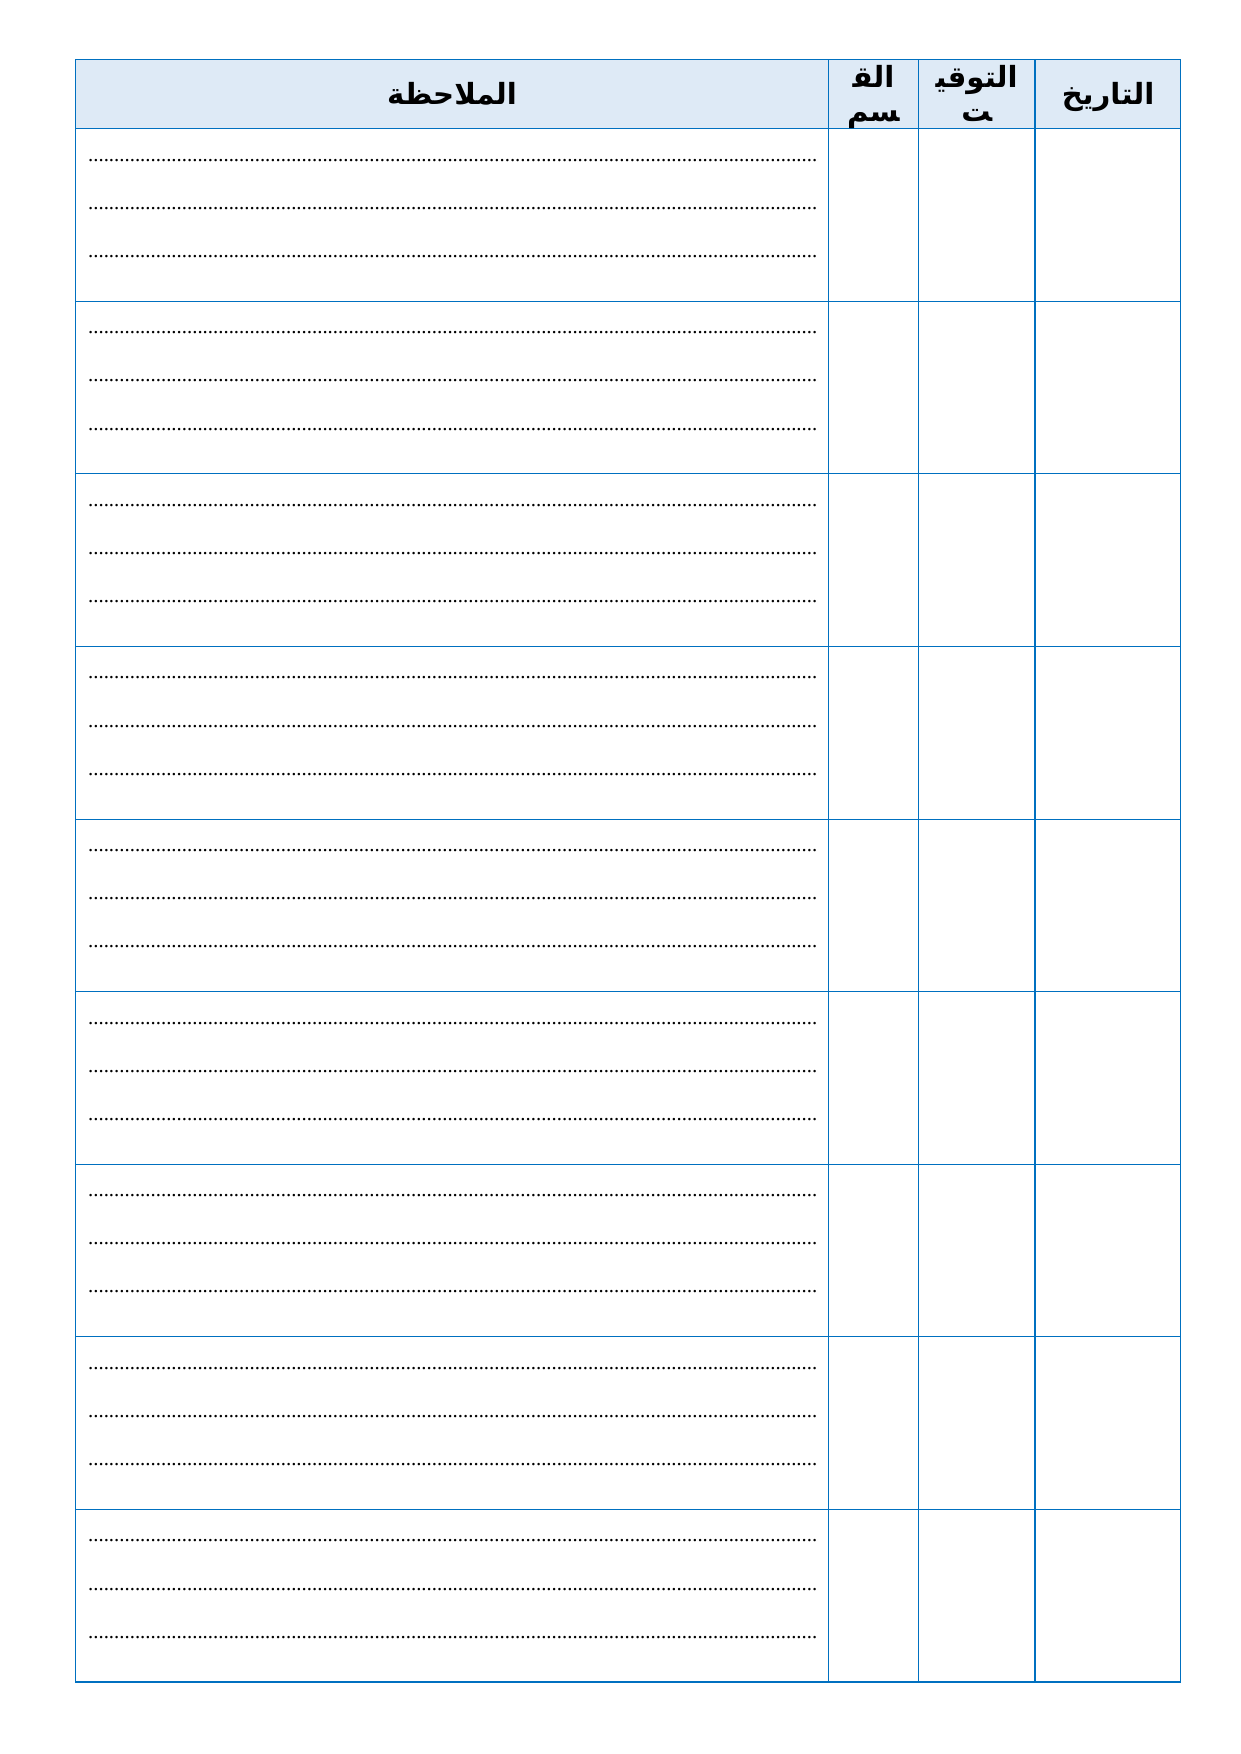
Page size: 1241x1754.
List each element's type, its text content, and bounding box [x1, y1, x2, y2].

table_cell [919, 1337, 1034, 1509]
table_cell .................................................................................................................................................................................................................................................................................................................................................................................................................................... [76, 647, 828, 818]
table_header التاريخ [1036, 60, 1180, 128]
table_cell .................................................................................................................................................................................................................................................................................................................................................................................................................................... [76, 992, 828, 1164]
table_cell .................................................................................................................................................................................................................................................................................................................................................................................................................................... [76, 1337, 828, 1509]
table_cell [919, 992, 1034, 1164]
table_header التوقيت [919, 60, 1034, 128]
table_cell [829, 302, 918, 473]
table_cell [1036, 1337, 1180, 1509]
table_cell .................................................................................................................................................................................................................................................................................................................................................................................................................................... [76, 820, 828, 991]
table_cell [829, 129, 918, 301]
table_cell [829, 992, 918, 1164]
table_header الملاحظة [76, 60, 828, 128]
table_cell [919, 474, 1034, 646]
table_cell [919, 820, 1034, 991]
table_cell .................................................................................................................................................................................................................................................................................................................................................................................................................................... [76, 474, 828, 646]
table_cell .................................................................................................................................................................................................................................................................................................................................................................................................................................... [76, 302, 828, 473]
table_cell .................................................................................................................................................................................................................................................................................................................................................................................................................................... [76, 1510, 828, 1681]
table_cell [1036, 474, 1180, 646]
table_cell [1036, 992, 1180, 1164]
table_cell [919, 1510, 1034, 1681]
table_cell [829, 647, 918, 818]
table_cell [829, 1510, 918, 1681]
table_cell .................................................................................................................................................................................................................................................................................................................................................................................................................................... [76, 129, 828, 301]
table_cell [919, 647, 1034, 818]
table_cell [829, 1165, 918, 1336]
table_cell [829, 820, 918, 991]
table_header القسم [829, 60, 918, 128]
table_cell [919, 129, 1034, 301]
table_cell [1036, 1165, 1180, 1336]
table_cell .................................................................................................................................................................................................................................................................................................................................................................................................................................... [76, 1165, 828, 1336]
table_cell [919, 1165, 1034, 1336]
table_cell [1036, 647, 1180, 818]
table_cell [1036, 820, 1180, 991]
table_cell [829, 474, 918, 646]
table_cell [1036, 302, 1180, 473]
table_cell [919, 302, 1034, 473]
table_cell [829, 1337, 918, 1509]
table_cell [1036, 1510, 1180, 1681]
table_cell [1036, 129, 1180, 301]
